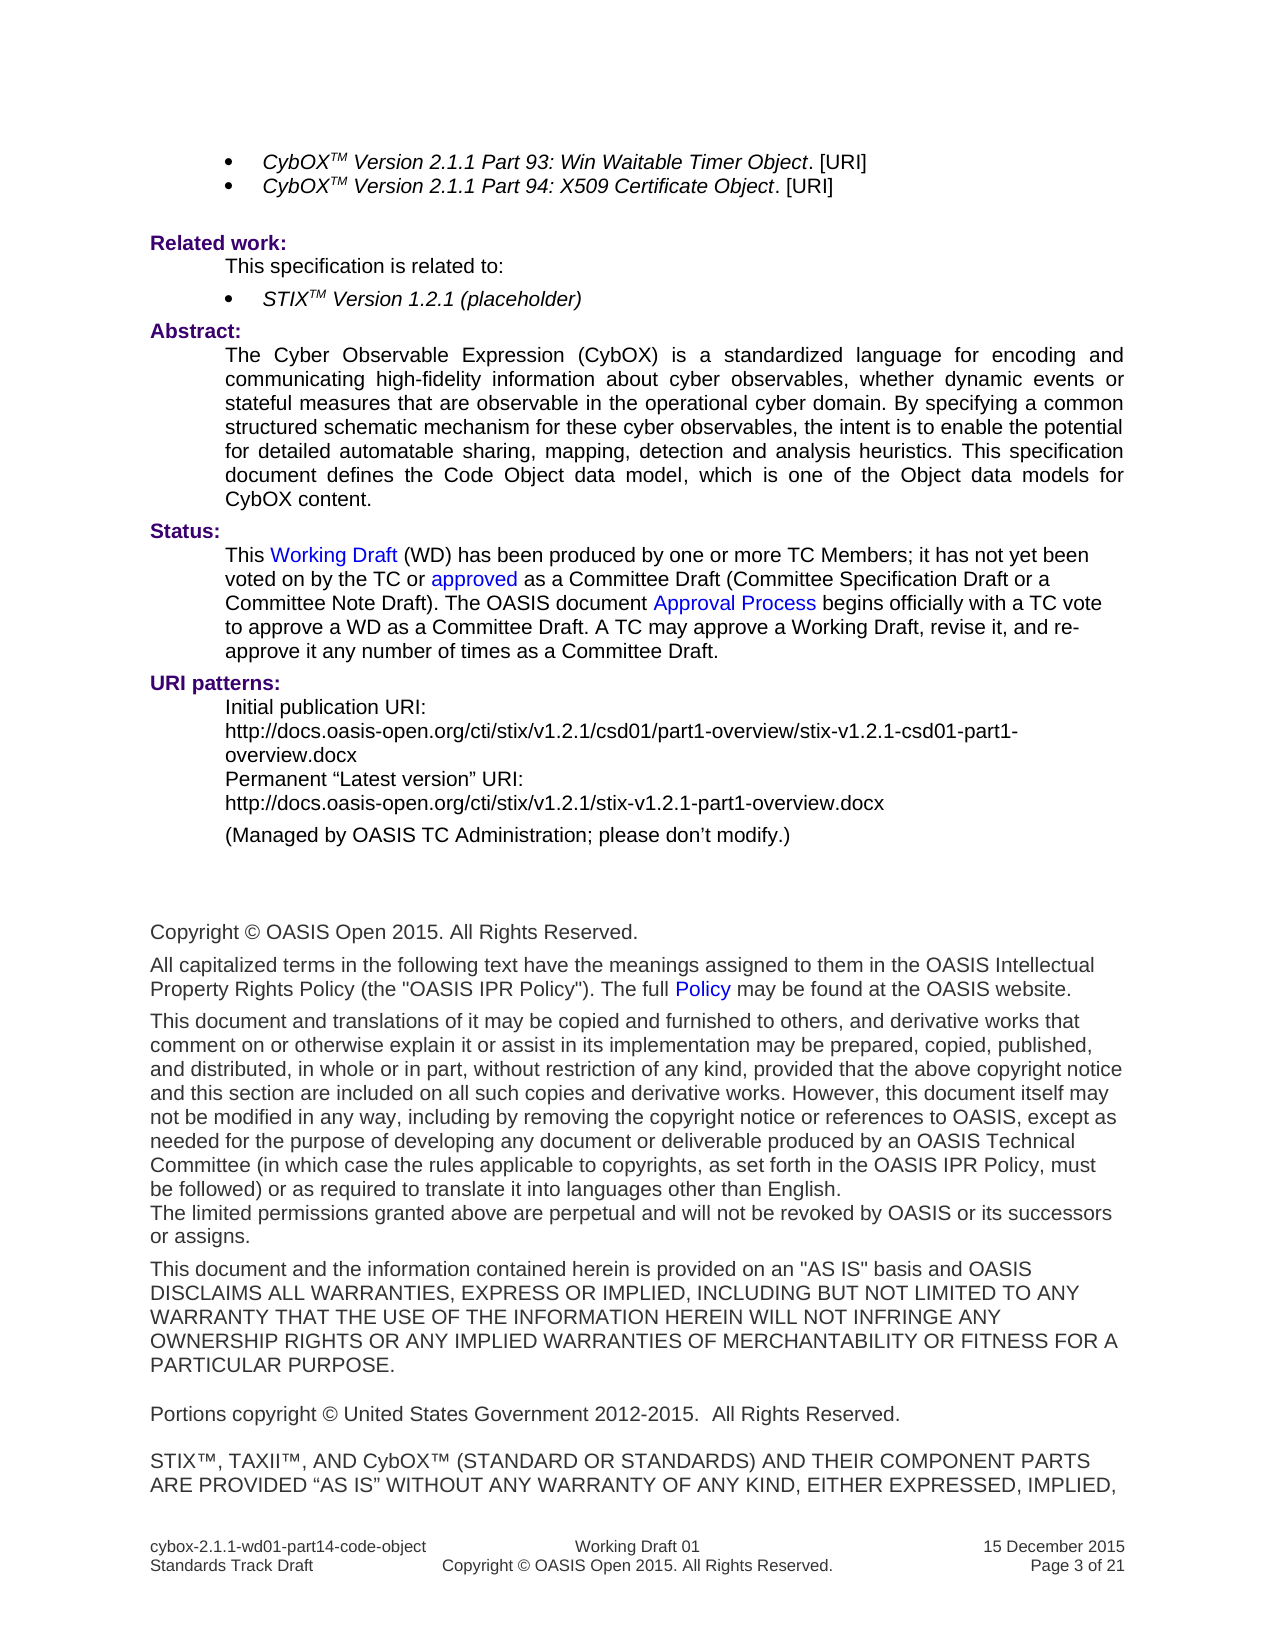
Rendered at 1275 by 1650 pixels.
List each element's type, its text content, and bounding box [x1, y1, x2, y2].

text (Managed by OASIS TC Administration; please don’t modify.) [225, 823, 1125, 847]
text This document and translations of it may be copied and furnished to others, and derivative works that comment on or otherwise explain it or assist in its implementation may be prepared, copied, published, and distributed, in whole or in part, without restriction of any kind, provided that the above copyright notice and this section are included on all such copies and derivative works. However, this document itself may not be modified in any way, including by removing the copyright notice or references to OASIS, except as needed for the purpose of developing any document or deliverable produced by an OASIS Technical Committee (in which case the rules applicable to copyrights, as set forth in the OASIS IPR Policy, must be followed) or as required to translate it into languages other than English. [150, 1009, 1125, 1200]
title Abstract: [150, 319, 1125, 343]
text Copyright © OASIS Open 2015. All Rights Reserved. [150, 920, 1125, 944]
text The Cyber Observable Expression (CybOX) is a standardized language for encoding and communicating high-fidelity information about cyber observables, whether dynamic events or stateful measures that are observable in the operational cyber domain. By specifying a common structured schematic mechanism for these cyber observables, the intent is to enable the potential for detailed automatable sharing, mapping, detection and analysis heuristics. This specification document defines the Code Object data model, which is one of the Object data models for CybOX content. [225, 343, 1125, 511]
list STIXTM Version 1.2.1 (placeholder) [225, 287, 1125, 311]
text All capitalized terms in the following text have the meanings assigned to them in the OASIS Intellectual Property Rights Policy (the "OASIS IPR Policy"). The full Policy may be found at the OASIS website. [150, 952, 1125, 1000]
list CybOXTM Version 2.1.1 Part 93: Win Waitable Timer Object. [URI] [225, 150, 1125, 174]
list CybOXTM Version 2.1.1 Part 94: X509 Certificate Object. [URI] [225, 174, 1125, 198]
title Permanent “Latest version” URI: http://docs.oasis-open.org/cti/stix/v1.2.1/stix-v1.2.1-part1-overview.docx [225, 767, 1125, 815]
title Initial publication URI: http://docs.oasis-open.org/cti/stix/v1.2.1/csd01/part1-overview/stix-v1.2.1-csd01-part1-overview.docx [225, 695, 1125, 767]
text The limited permissions granted above are perpetual and will not be revoked by OASIS or its successors or assigns. [150, 1200, 1125, 1248]
title This specification is related to: [225, 254, 1125, 278]
text This document and the information contained herein is provided on an "AS IS" basis and OASIS DISCLAIMS ALL WARRANTIES, EXPRESS OR IMPLIED, INCLUDING BUT NOT LIMITED TO ANY WARRANTY THAT THE USE OF THE INFORMATION HEREIN WILL NOT INFRINGE ANY OWNERSHIP RIGHTS OR ANY IMPLIED WARRANTIES OF MERCHANTABILITY OR FITNESS FOR A PARTICULAR PURPOSE. [150, 1257, 1125, 1376]
title Related work: [150, 230, 1125, 254]
title Status: [150, 519, 1125, 543]
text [150, 1401, 1125, 1497]
text This Working Draft (WD) has been produced by one or more TC Members; it has not yet been voted on by the TC or approved as a Committee Draft (Committee Specification Draft or a Committee Note Draft). The OASIS document Approval Process begins officially with a TC vote to approve a WD as a Committee Draft. A TC may approve a Working Draft, revise it, and re-approve it any number of times as a Committee Draft. [225, 543, 1125, 663]
title URI patterns: [150, 671, 1125, 695]
